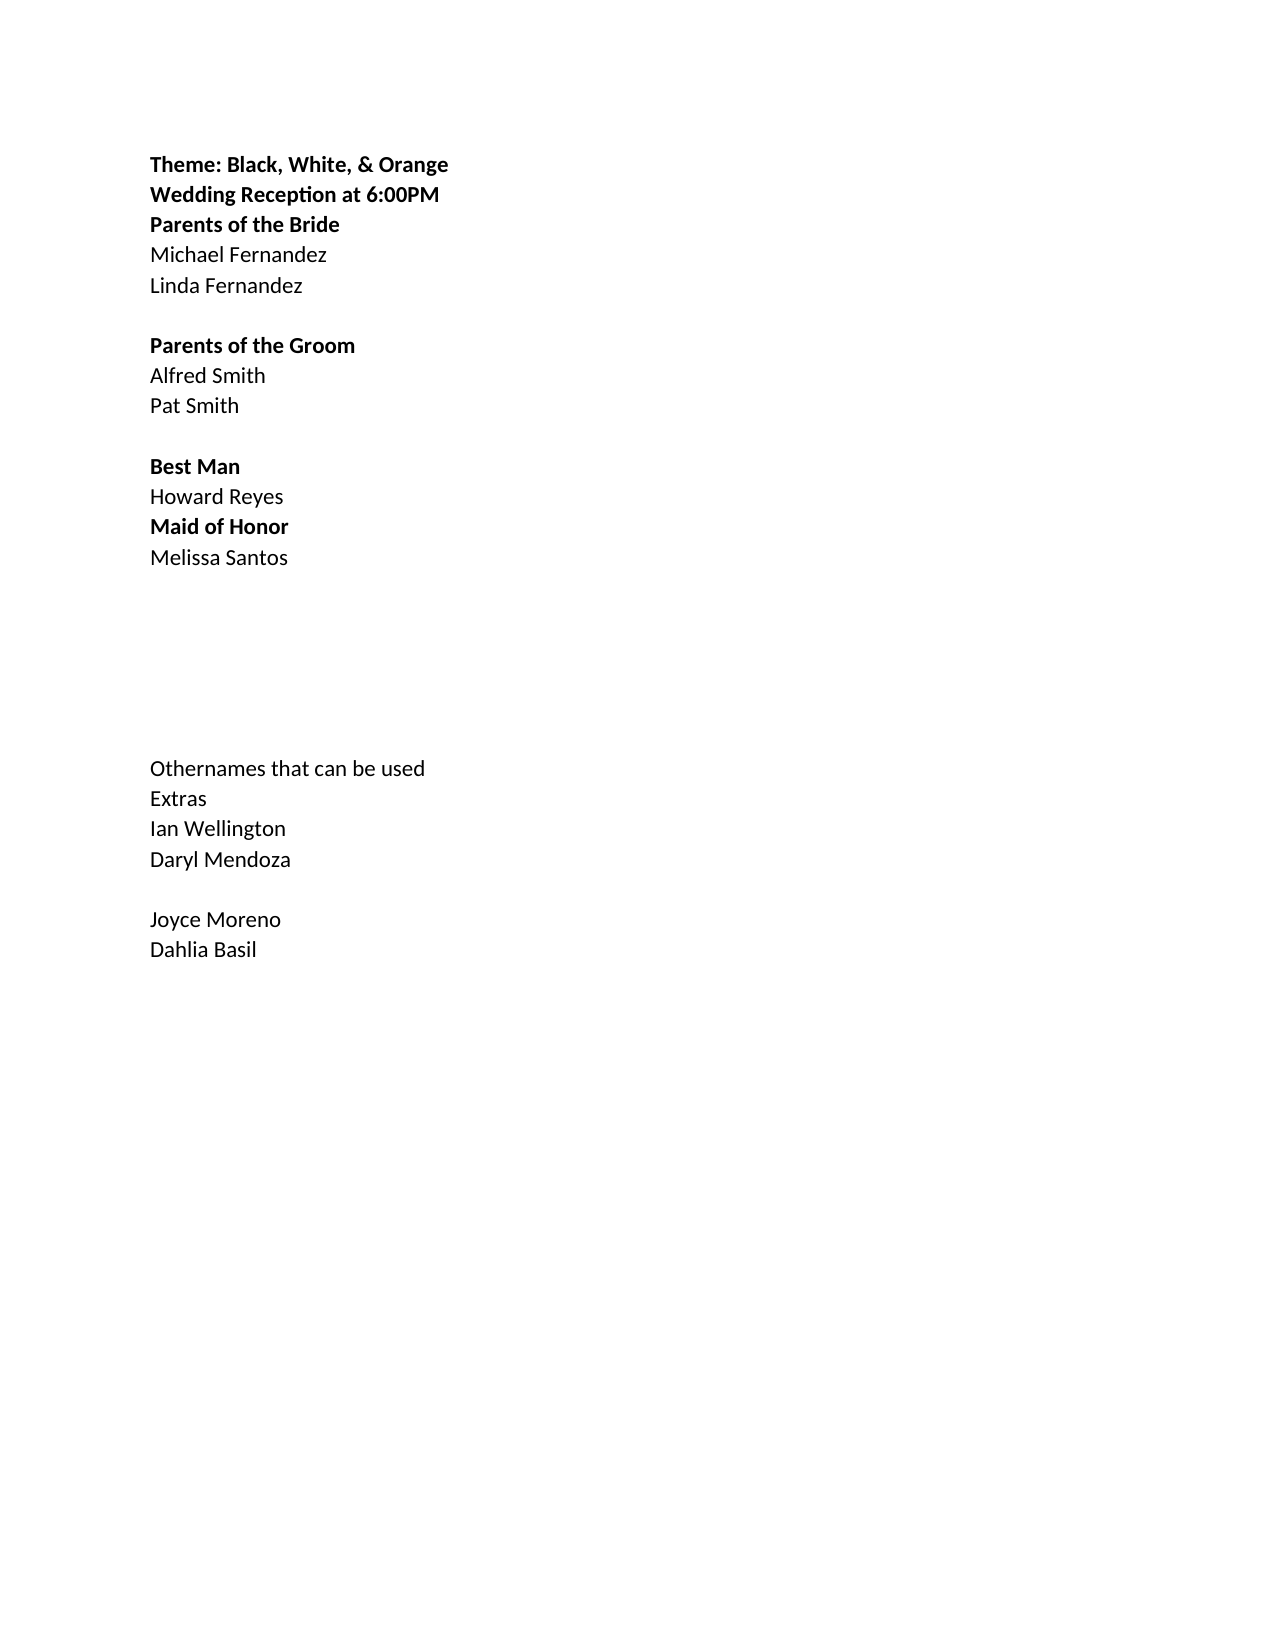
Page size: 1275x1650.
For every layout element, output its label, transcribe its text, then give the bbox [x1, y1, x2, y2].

text Parents of the Bride [150, 210, 1125, 238]
text Pat Smith [150, 392, 1125, 420]
text Joyce Moreno [150, 905, 1125, 933]
text Extras [150, 784, 1125, 812]
text Theme: Black, White, & Orange [150, 150, 1125, 178]
text Wedding Reception at 6:00PM [150, 180, 1125, 208]
text Melissa Santos [150, 543, 1125, 571]
text Dahlia Basil [150, 935, 1125, 963]
text Maid of Honor [150, 512, 1125, 541]
text Linda Fernandez [150, 271, 1125, 299]
text Daryl Mendoza [150, 845, 1125, 873]
text Othernames that can be used [150, 754, 1125, 782]
text Ian Wellington [150, 814, 1125, 843]
text Michael Fernandez [150, 241, 1125, 269]
text Alfred Smith [150, 361, 1125, 389]
text Parents of the Groom [150, 331, 1125, 359]
text Howard Reyes [150, 482, 1125, 510]
text Best Man [150, 452, 1125, 480]
